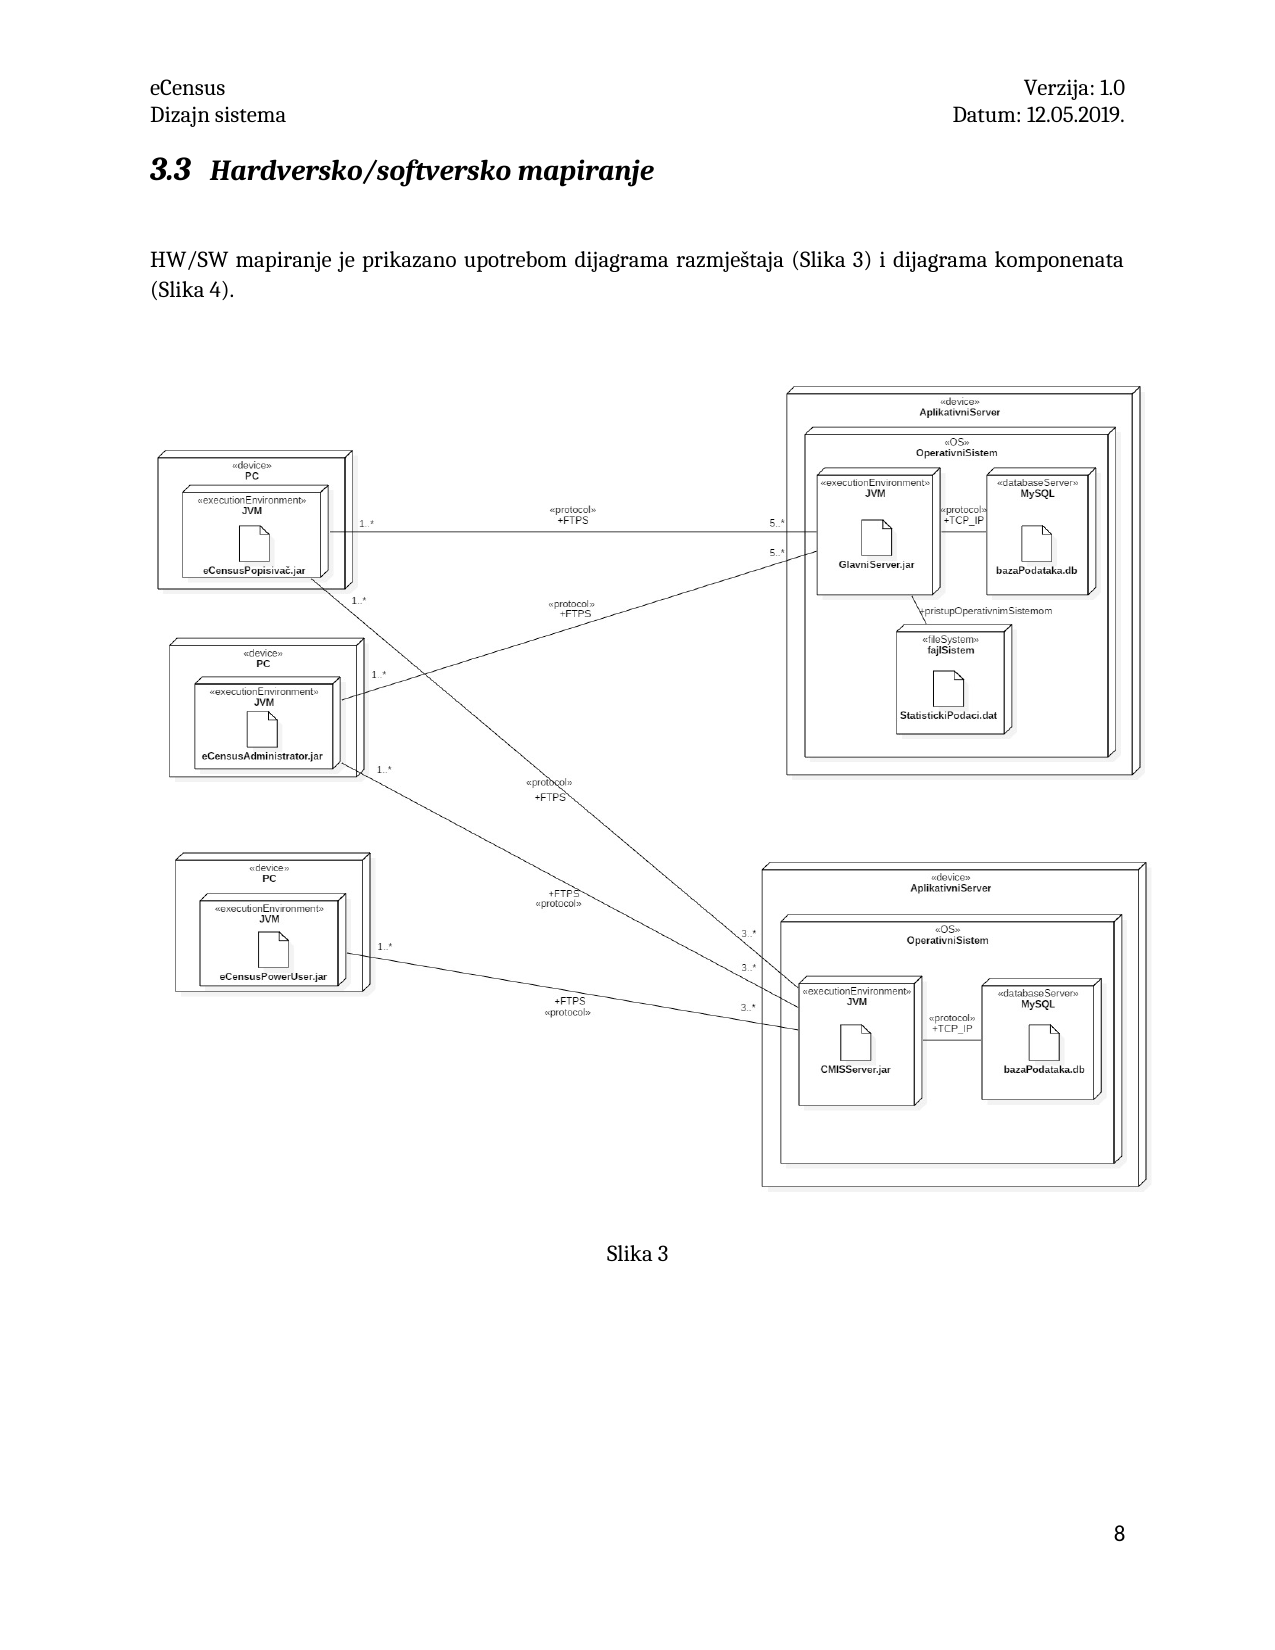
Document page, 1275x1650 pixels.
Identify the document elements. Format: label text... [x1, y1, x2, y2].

text HW/SW mapiranje je prikazano upotrebom dijagrama razmještaja (Slika 3) i dijagrama komponenata (Slika 4). [150, 247, 1125, 304]
text Slika 3 [150, 1240, 1125, 1267]
subtitle Hardversko/softversko mapiranje [150, 150, 1125, 188]
picture [150, 379, 1177, 1216]
